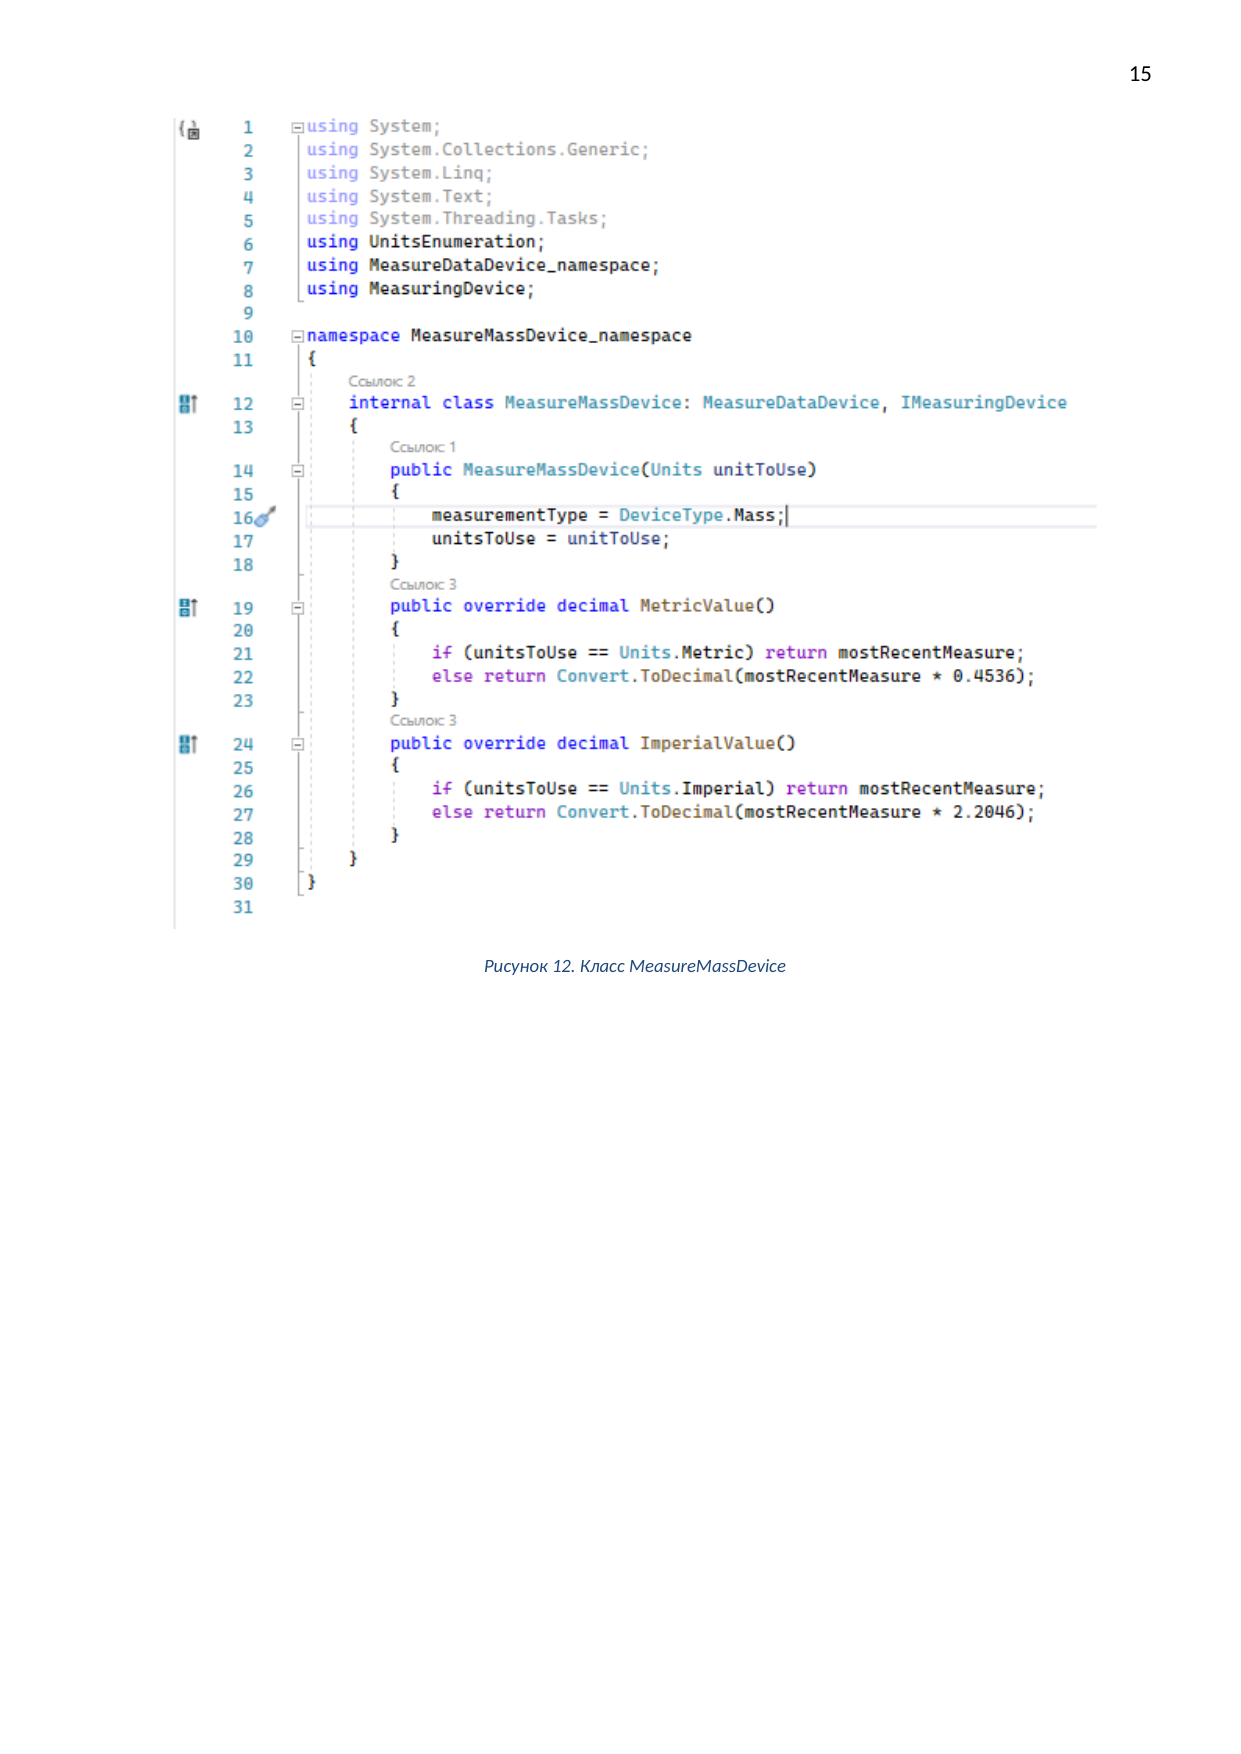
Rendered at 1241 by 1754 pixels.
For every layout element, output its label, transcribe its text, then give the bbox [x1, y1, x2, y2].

picture [173, 118, 1097, 929]
text Рисунок 12. Класс MeasureMassDevice [118, 954, 1152, 977]
